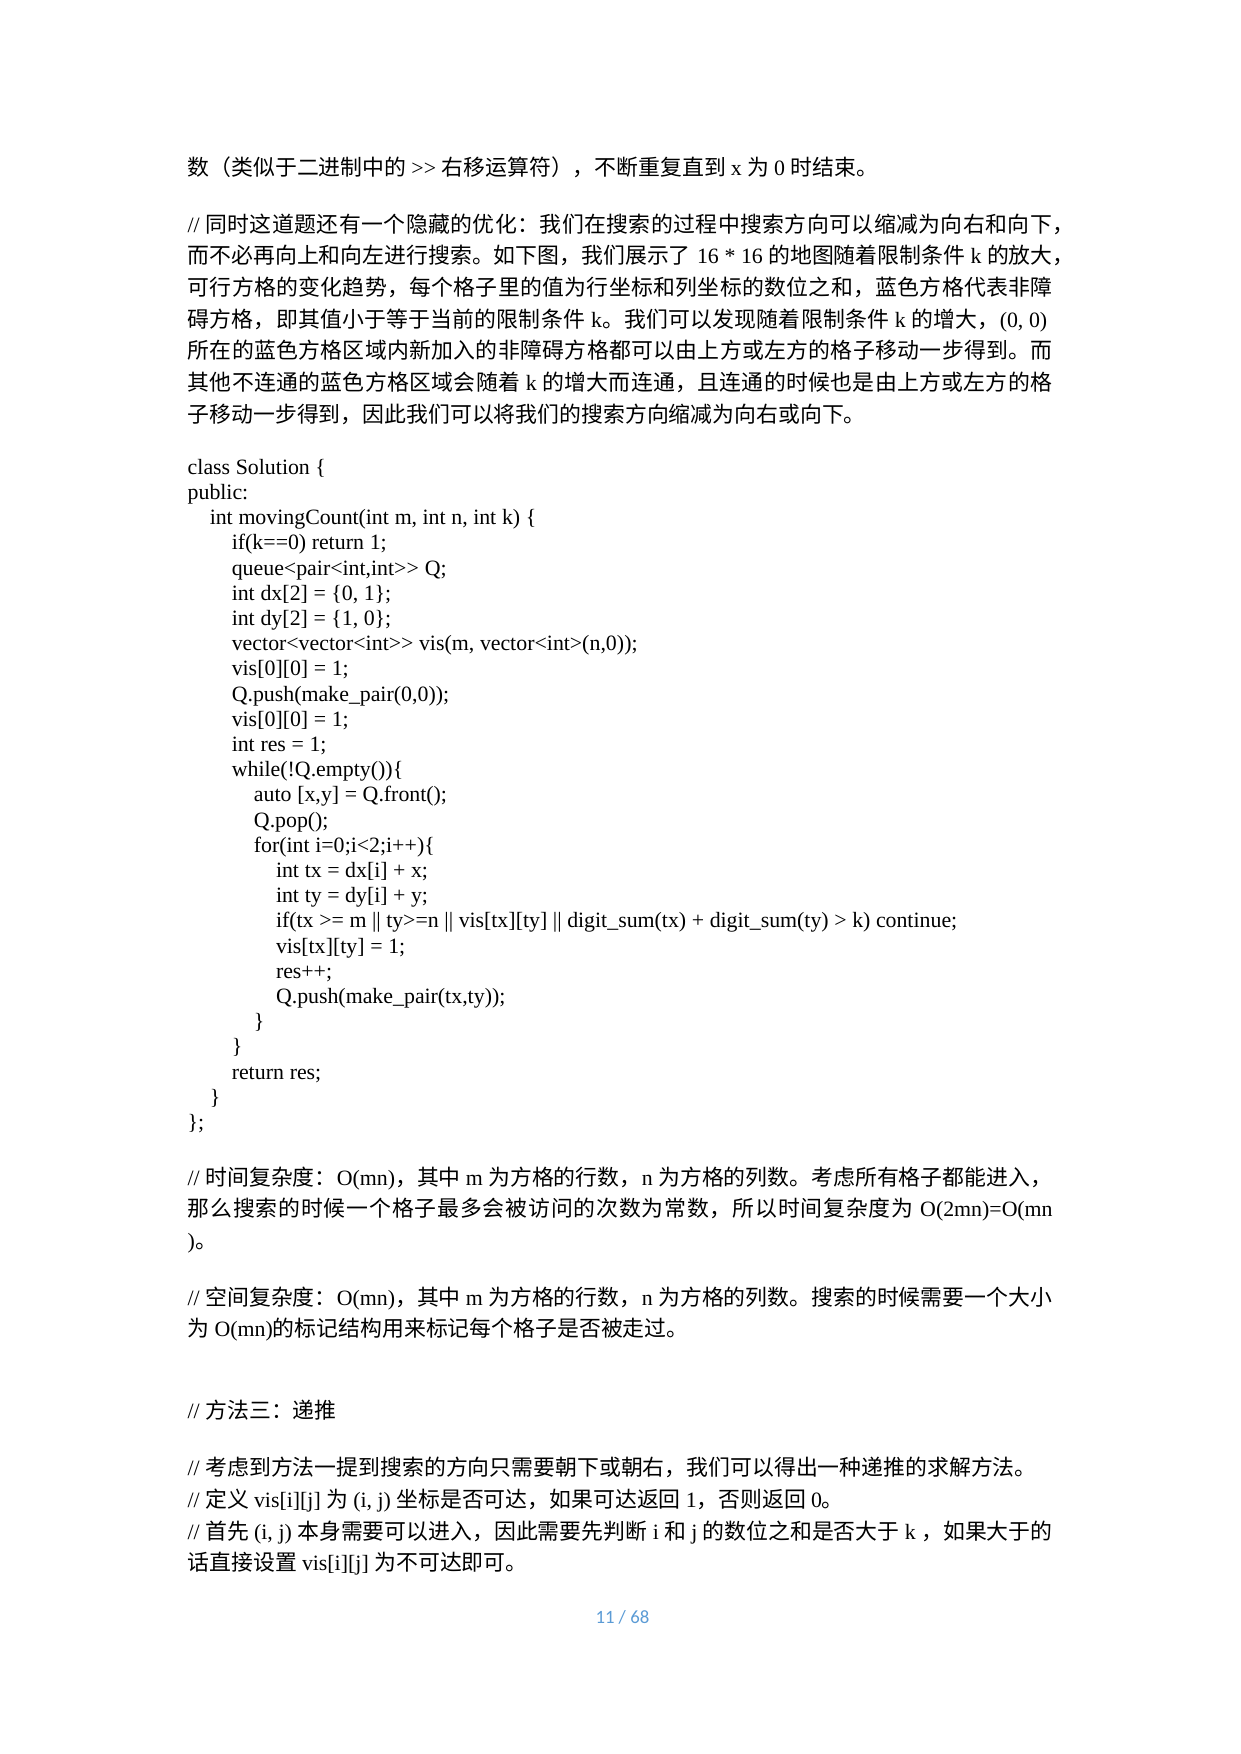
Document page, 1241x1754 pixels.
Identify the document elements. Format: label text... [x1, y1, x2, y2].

text int dy[2] = {1, 0}; [187, 605, 1053, 630]
text // 首先 (i, j) 本身需要可以进入，因此需要先判断 i 和 j 的数位之和是否大于 k ，如果大于的话直接设置 vis[i][j] 为不可达即可。 [187, 1514, 1053, 1577]
text Q.push(make_pair(0,0)); [187, 681, 1053, 706]
text int movingCount(int m, int n, int k) { [187, 504, 1053, 529]
text vis[tx][ty] = 1; [187, 933, 1053, 958]
text vis[0][0] = 1; [187, 655, 1053, 681]
text for(int i=0;i<2;i++){ [187, 832, 1053, 857]
text public: [187, 479, 1053, 504]
text Q.push(make_pair(tx,ty)); [187, 983, 1053, 1008]
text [187, 150, 1053, 182]
text // 空间复杂度：O(mn)，其中 m 为方格的行数，n 为方格的列数。搜索的时候需要一个大小为 O(mn)的标记结构用来标记每个格子是否被走过。 [187, 1280, 1053, 1343]
text int tx = dx[i] + x; [187, 857, 1053, 882]
text auto [x,y] = Q.front(); [187, 781, 1053, 807]
text // 定义 vis[i][j] 为 (i, j) 坐标是否可达，如果可达返回 1，否则返回 0。 [187, 1482, 1053, 1514]
text // 同时这道题还有一个隐藏的优化：我们在搜索的过程中搜索方向可以缩减为向右和向下，而不必再向上和向左进行搜索。如下图，我们展示了 16 * 16 的地图随着限制条件 k 的放大，可行方格的变化趋势，每个格子里的值为行坐标和列坐标的数位之和，蓝色方格代表非障碍方格，即其值小于等于当前的限制条件 k。我们可以发现随着限制条件 k 的增大，(0, 0) 所在的蓝色方格区域内新加入的非障碍方格都可以由上方或左方的格子移动一步得到。而其他不连通的蓝色方格区域会随着 k 的增大而连通，且连通的时候也是由上方或左方的格子移动一步得到，因此我们可以将我们的搜索方向缩减为向右或向下。 [187, 207, 1053, 428]
text if(tx >= m || ty>=n || vis[tx][ty] || digit_sum(tx) + digit_sum(ty) > k) continue; [187, 907, 1053, 933]
text int res = 1; [187, 731, 1053, 756]
text if(k==0) return 1; [187, 529, 1053, 554]
text vis[0][0] = 1; [187, 706, 1053, 731]
text res++; [187, 958, 1053, 983]
text vector<vector<int>> vis(m, vector<int>(n,0)); [187, 630, 1053, 655]
text }; [187, 1109, 1053, 1134]
text class Solution { [187, 454, 1053, 479]
text // 方法三：递推 [187, 1393, 1053, 1425]
text // 时间复杂度：O(mn)，其中 m 为方格的行数，n 为方格的列数。考虑所有格子都能进入，那么搜索的时候一个格子最多会被访问的次数为常数，所以时间复杂度为 O(2mn)=O(mn)。 [187, 1159, 1053, 1254]
text } [187, 1008, 1053, 1033]
text while(!Q.empty()){ [187, 756, 1053, 781]
text queue<pair<int,int>> Q; [187, 554, 1053, 580]
text } [187, 1033, 1053, 1059]
text // 考虑到方法一提到搜索的方向只需要朝下或朝右，我们可以得出一种递推的求解方法。 [187, 1450, 1053, 1482]
text } [187, 1084, 1053, 1109]
text int dx[2] = {0, 1}; [187, 580, 1053, 605]
text return res; [187, 1059, 1053, 1084]
text int ty = dy[i] + y; [187, 882, 1053, 907]
text Q.pop(); [187, 807, 1053, 832]
